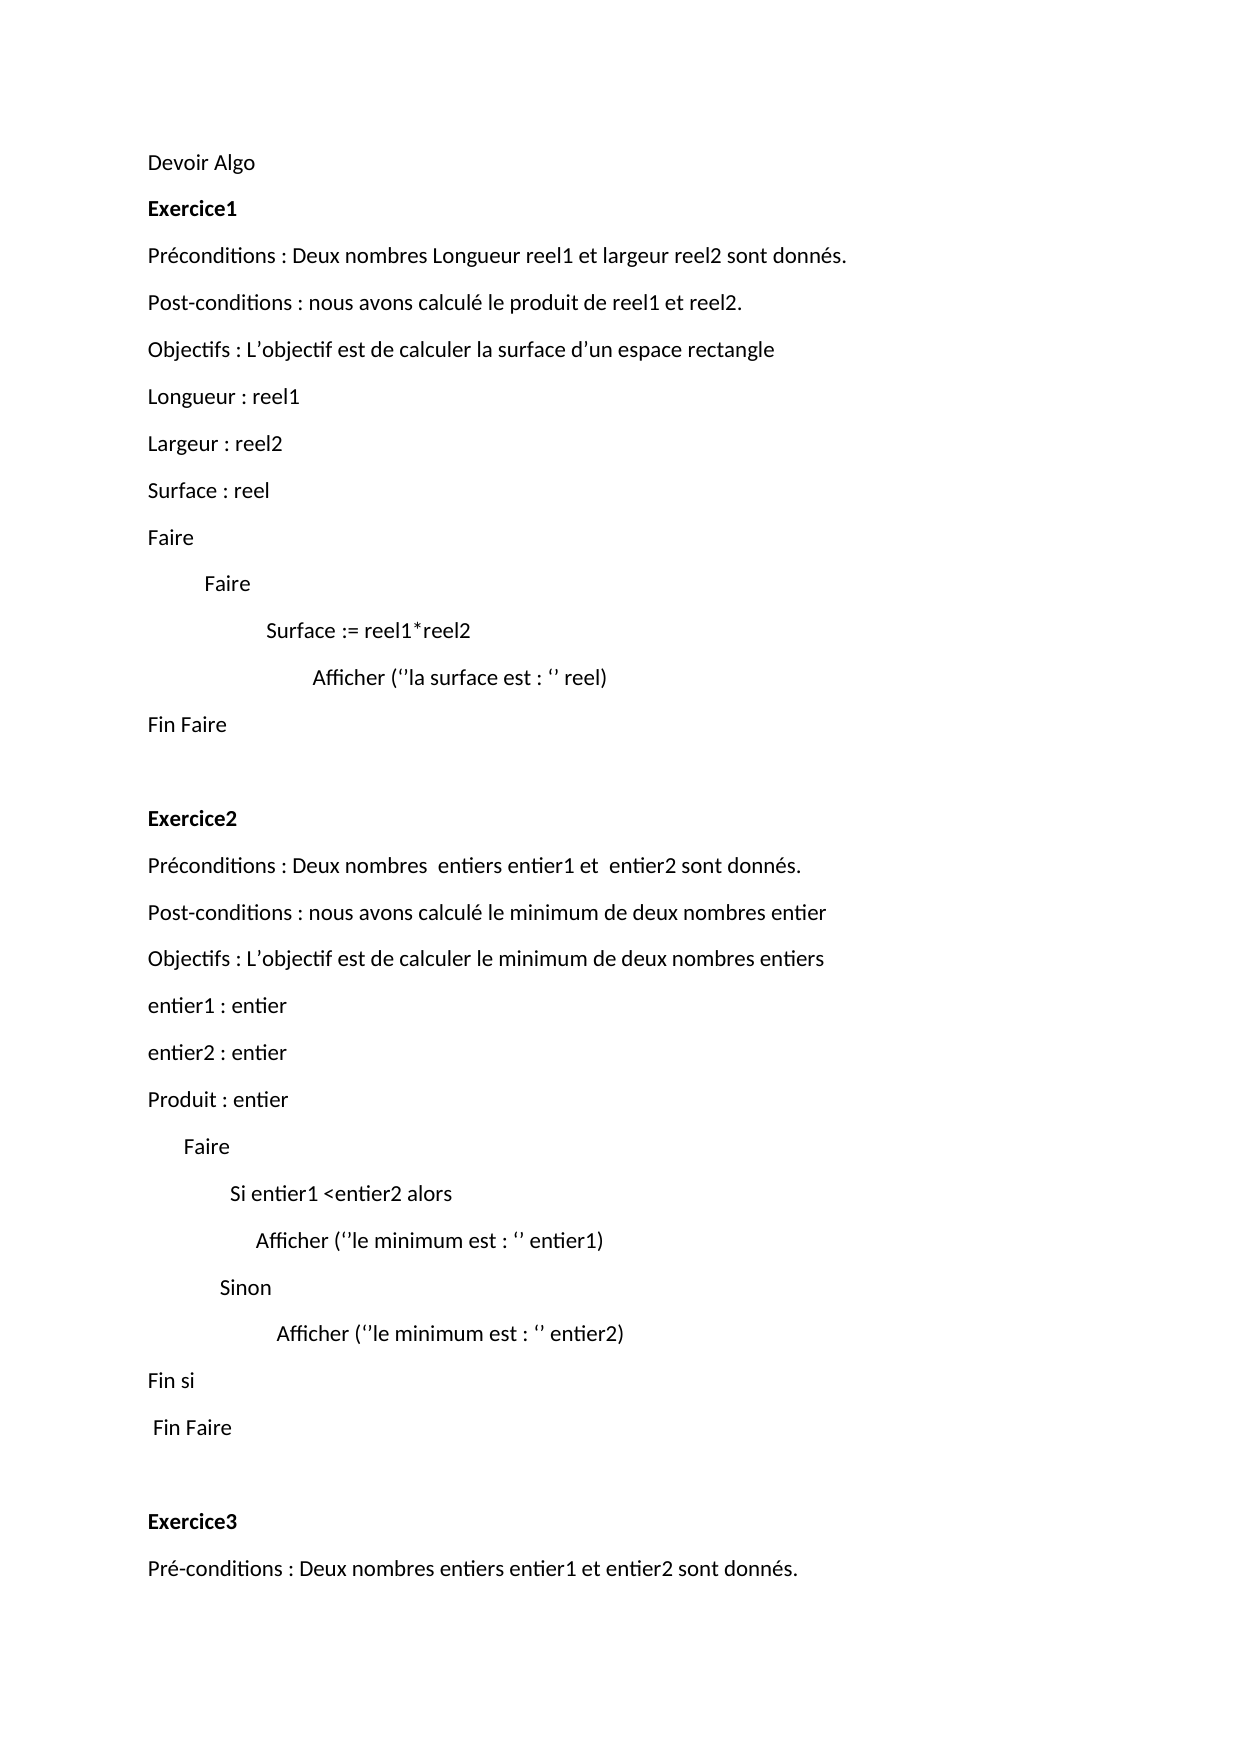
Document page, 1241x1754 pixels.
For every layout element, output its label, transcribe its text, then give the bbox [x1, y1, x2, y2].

text Fin Faire [148, 1413, 1093, 1441]
text Produit : entier [148, 1085, 1093, 1113]
text Largeur : reel2 [148, 429, 1093, 457]
text Afficher (‘’la surface est : ‘’ reel) [148, 663, 1093, 691]
text Fin si [148, 1366, 1093, 1394]
text Sinon [148, 1273, 1093, 1301]
text entier2 : entier [148, 1038, 1093, 1066]
text Exercice3 [148, 1507, 1093, 1535]
text Exercice1 [148, 194, 1093, 222]
text Afficher (‘’le minimum est : ‘’ entier1) [148, 1226, 1093, 1254]
text Pré-conditions : Deux nombres entiers entier1 et entier2 sont donnés. [148, 1554, 1093, 1582]
text Afficher (‘’le minimum est : ‘’ entier2) [148, 1319, 1093, 1347]
text Post-conditions : nous avons calculé le minimum de deux nombres entier [148, 898, 1093, 926]
text Devoir Algo [148, 148, 1093, 176]
text Exercice2 [148, 804, 1093, 832]
text entier1 : entier [148, 991, 1093, 1019]
text Faire [148, 1132, 1093, 1160]
text Post-conditions : nous avons calculé le produit de reel1 et reel2. [148, 288, 1093, 316]
text Préconditions : Deux nombres entiers entier1 et entier2 sont donnés. [148, 851, 1093, 879]
text Si entier1 <entier2 alors [148, 1179, 1093, 1207]
text Longueur : reel1 [148, 382, 1093, 410]
text Faire [148, 569, 1093, 597]
text Objectifs : L’objectif est de calculer la surface d’un espace rectangle [148, 335, 1093, 363]
text Surface : reel [148, 476, 1093, 504]
text Faire [148, 523, 1093, 551]
text Préconditions : Deux nombres Longueur reel1 et largeur reel2 sont donnés. [148, 241, 1093, 269]
text Surface := reel1*reel2 [148, 616, 1093, 644]
text Objectifs : L’objectif est de calculer le minimum de deux nombres entiers [148, 944, 1093, 972]
text Fin Faire [148, 710, 1093, 738]
